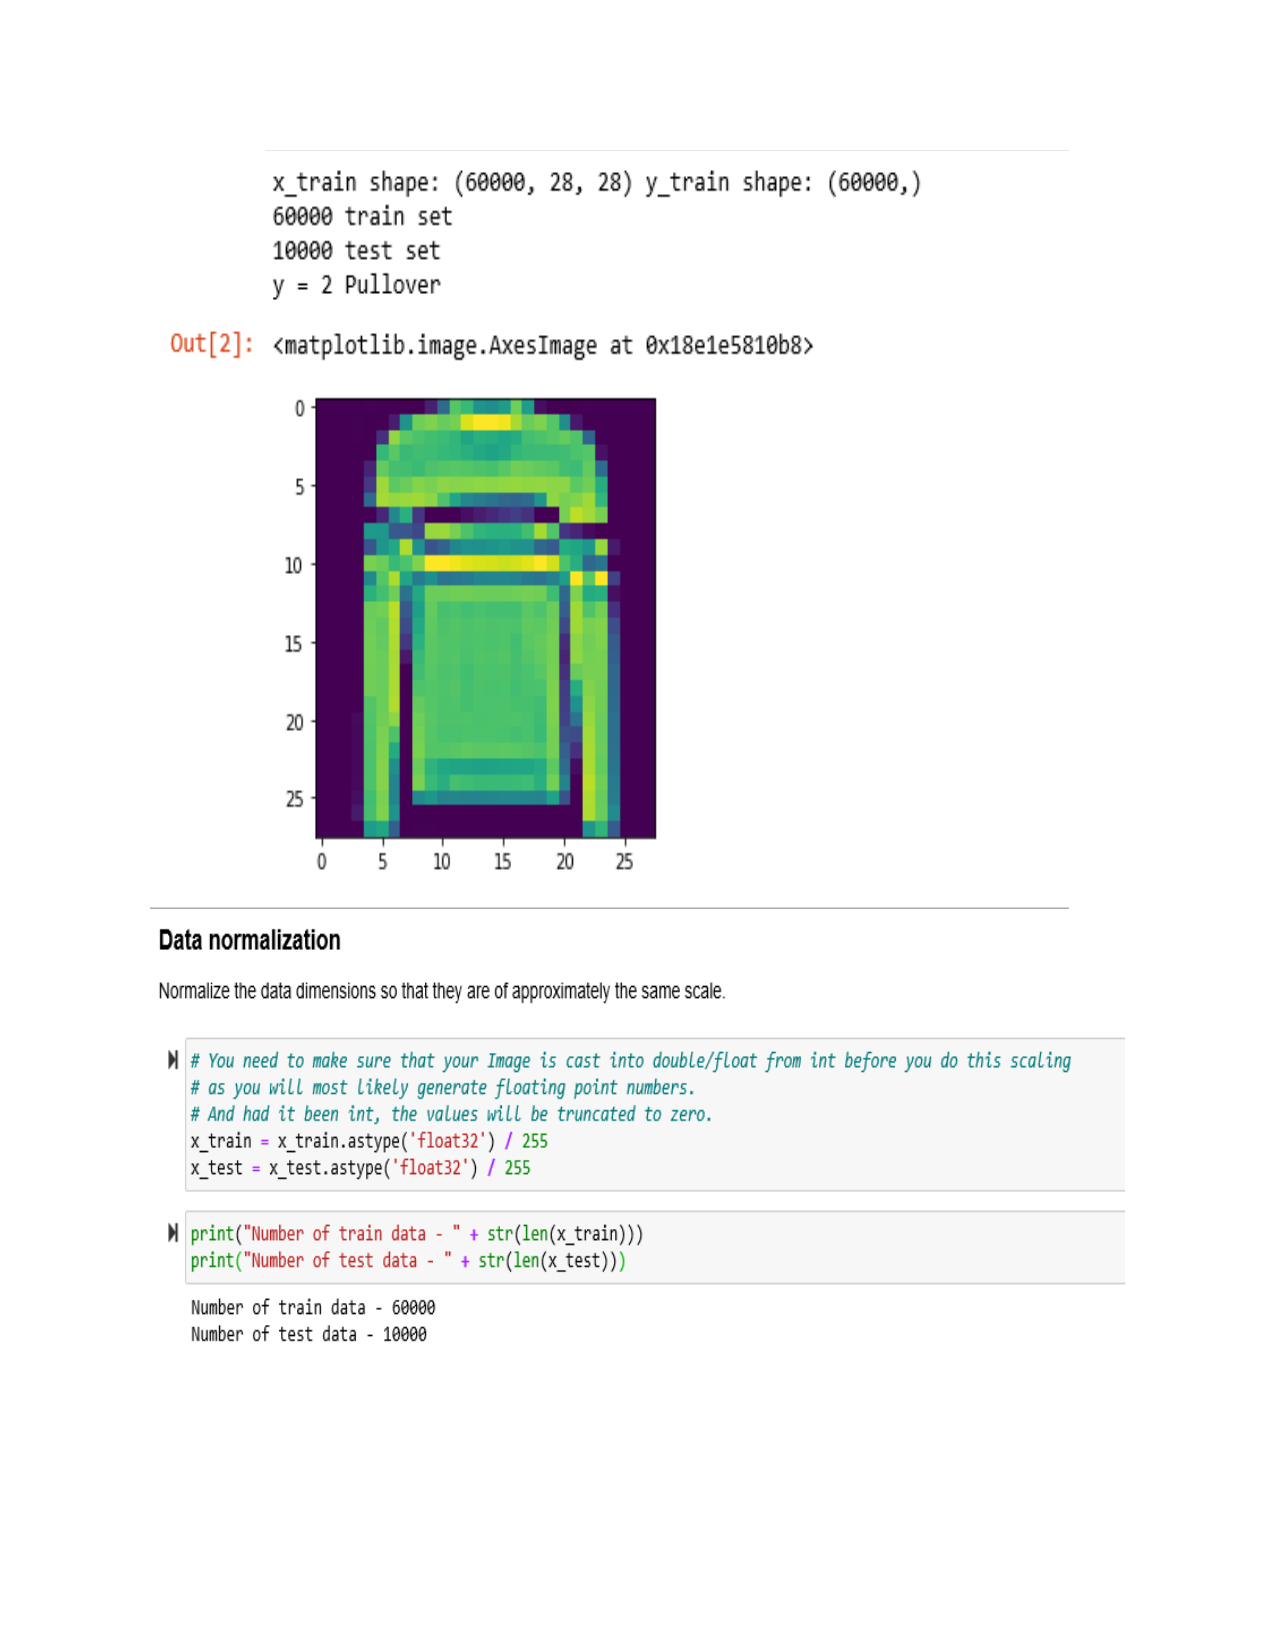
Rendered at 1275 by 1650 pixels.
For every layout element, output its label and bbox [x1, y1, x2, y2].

picture [150, 150, 1125, 1368]
